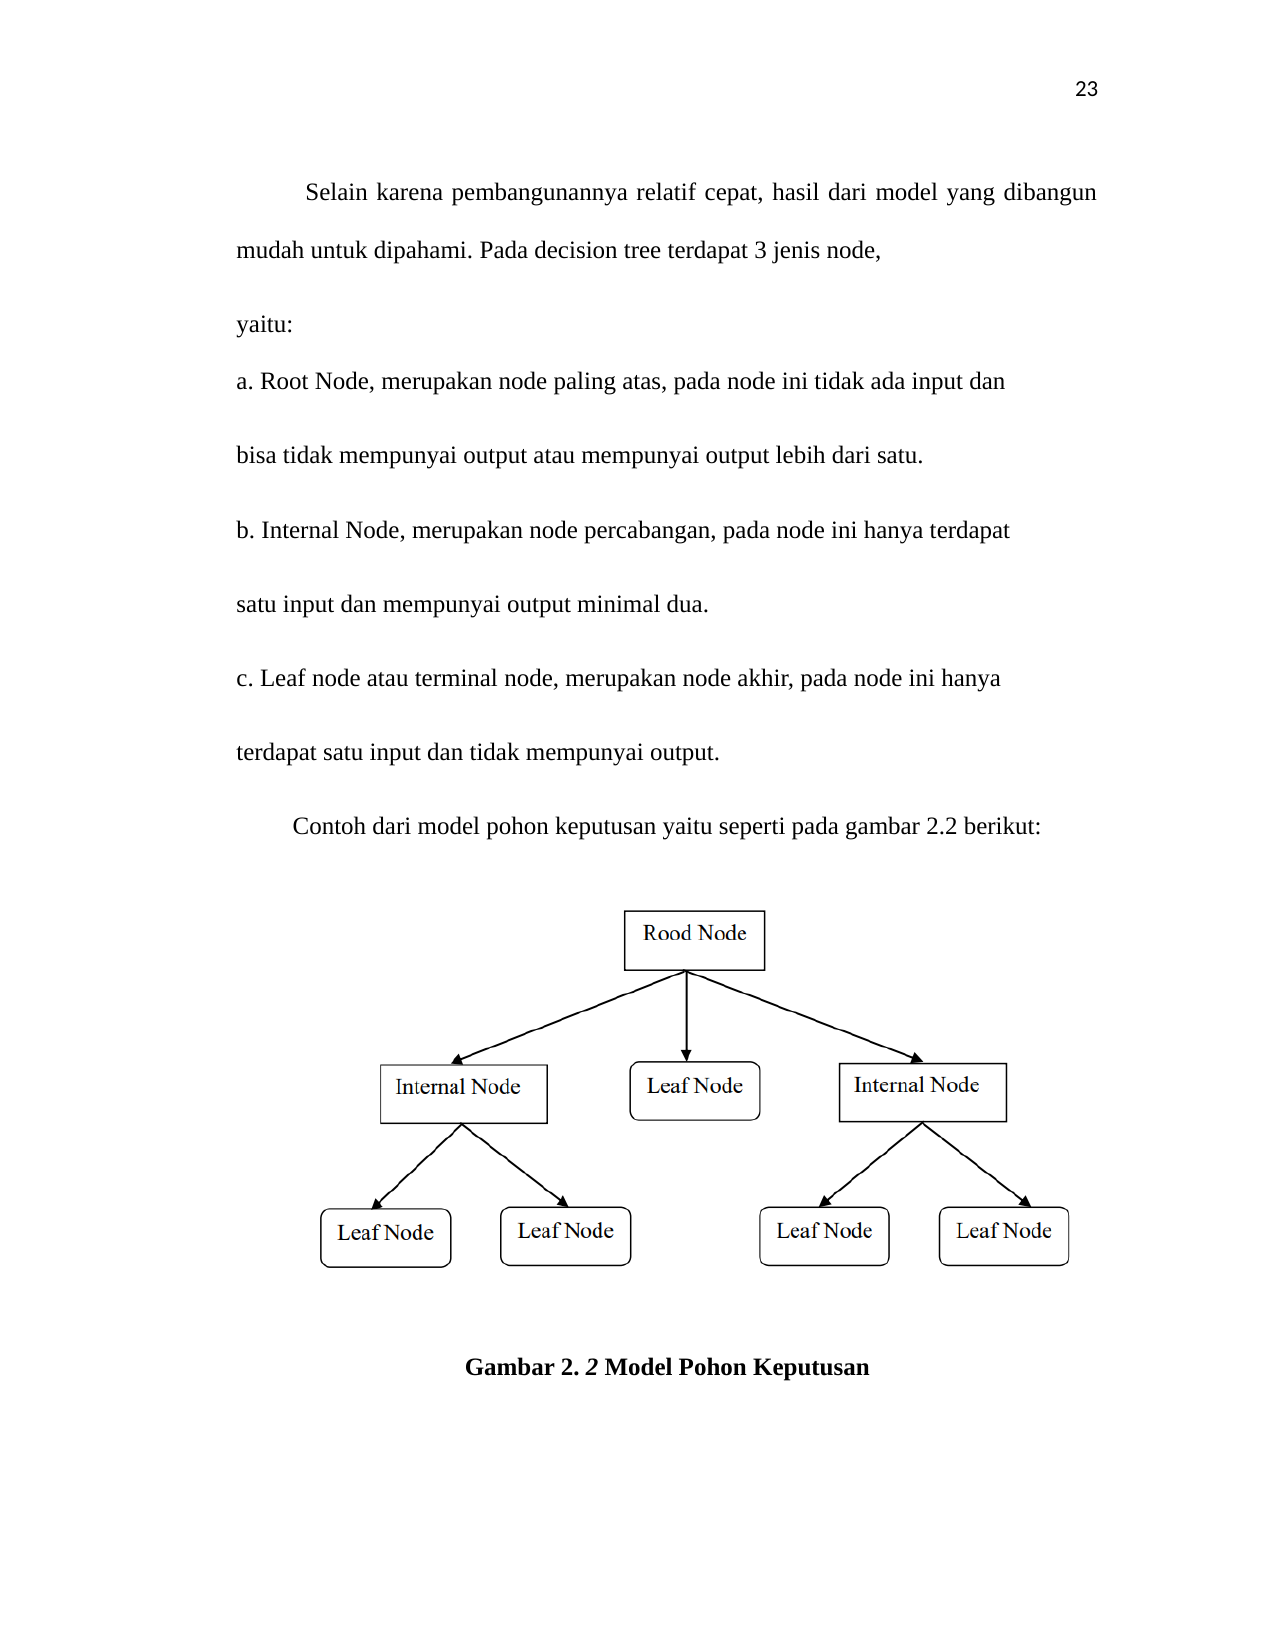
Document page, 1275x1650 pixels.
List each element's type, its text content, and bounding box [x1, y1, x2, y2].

text bisa tidak mempunyai output atau mempunyai output lebih dari satu. [236, 441, 1098, 469]
picture [236, 868, 1177, 1318]
text Selain karena pembangunannya relatif cepat, hasil dari model yang dibangun mudah untuk dipahami. Pada decision tree terdapat 3 jenis node, [236, 177, 1098, 263]
text Contoh dari model pohon keputusan yaitu seperti pada gambar 2.2 berikut: Gambar 2. 2 Model Pohon Keputusan [236, 811, 1098, 868]
text Contoh dari model pohon keputusan yaitu seperti pada gambar 2.2 berikut: Gambar 2. 2 Model Pohon Keputusan [236, 1318, 1098, 1381]
text b. Internal Node, merupakan node percabangan, pada node ini hanya terdapat [236, 515, 1098, 543]
text c. Leaf node atau terminal node, merupakan node akhir, pada node ini hanya [236, 663, 1098, 692]
text yaitu: a. Root Node, merupakan node paling atas, pada node ini tidak ada input dan [236, 309, 1098, 395]
text satu input dan mempunyai output minimal dua. [236, 589, 1098, 618]
text terdapat satu input dan tidak mempunyai output. [236, 737, 1098, 766]
